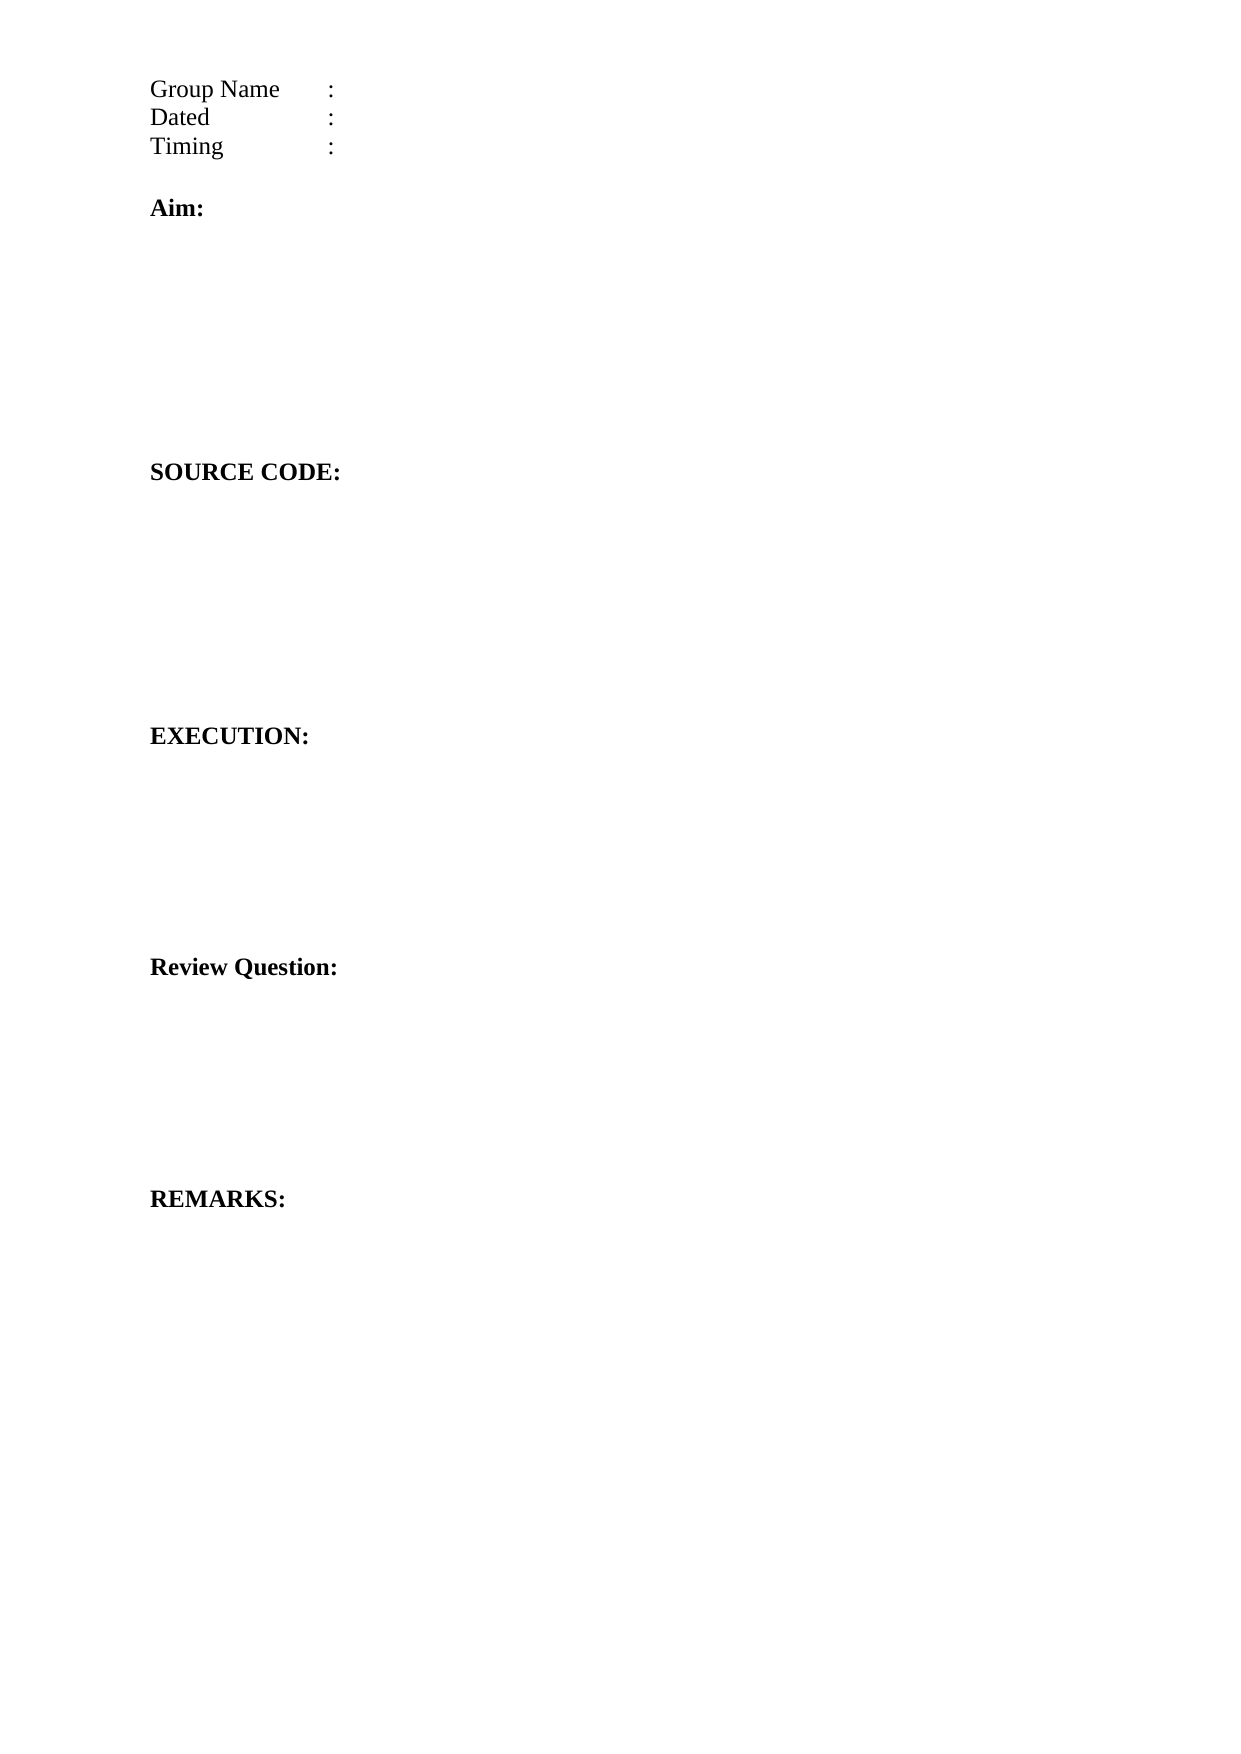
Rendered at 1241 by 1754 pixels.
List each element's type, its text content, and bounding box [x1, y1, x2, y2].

text REMARKS: [150, 1184, 1090, 1212]
text SOURCE CODE: [150, 457, 1090, 486]
text Aim: [150, 193, 1090, 222]
text Review Question: [150, 952, 1090, 981]
text Execution: [150, 721, 1090, 750]
